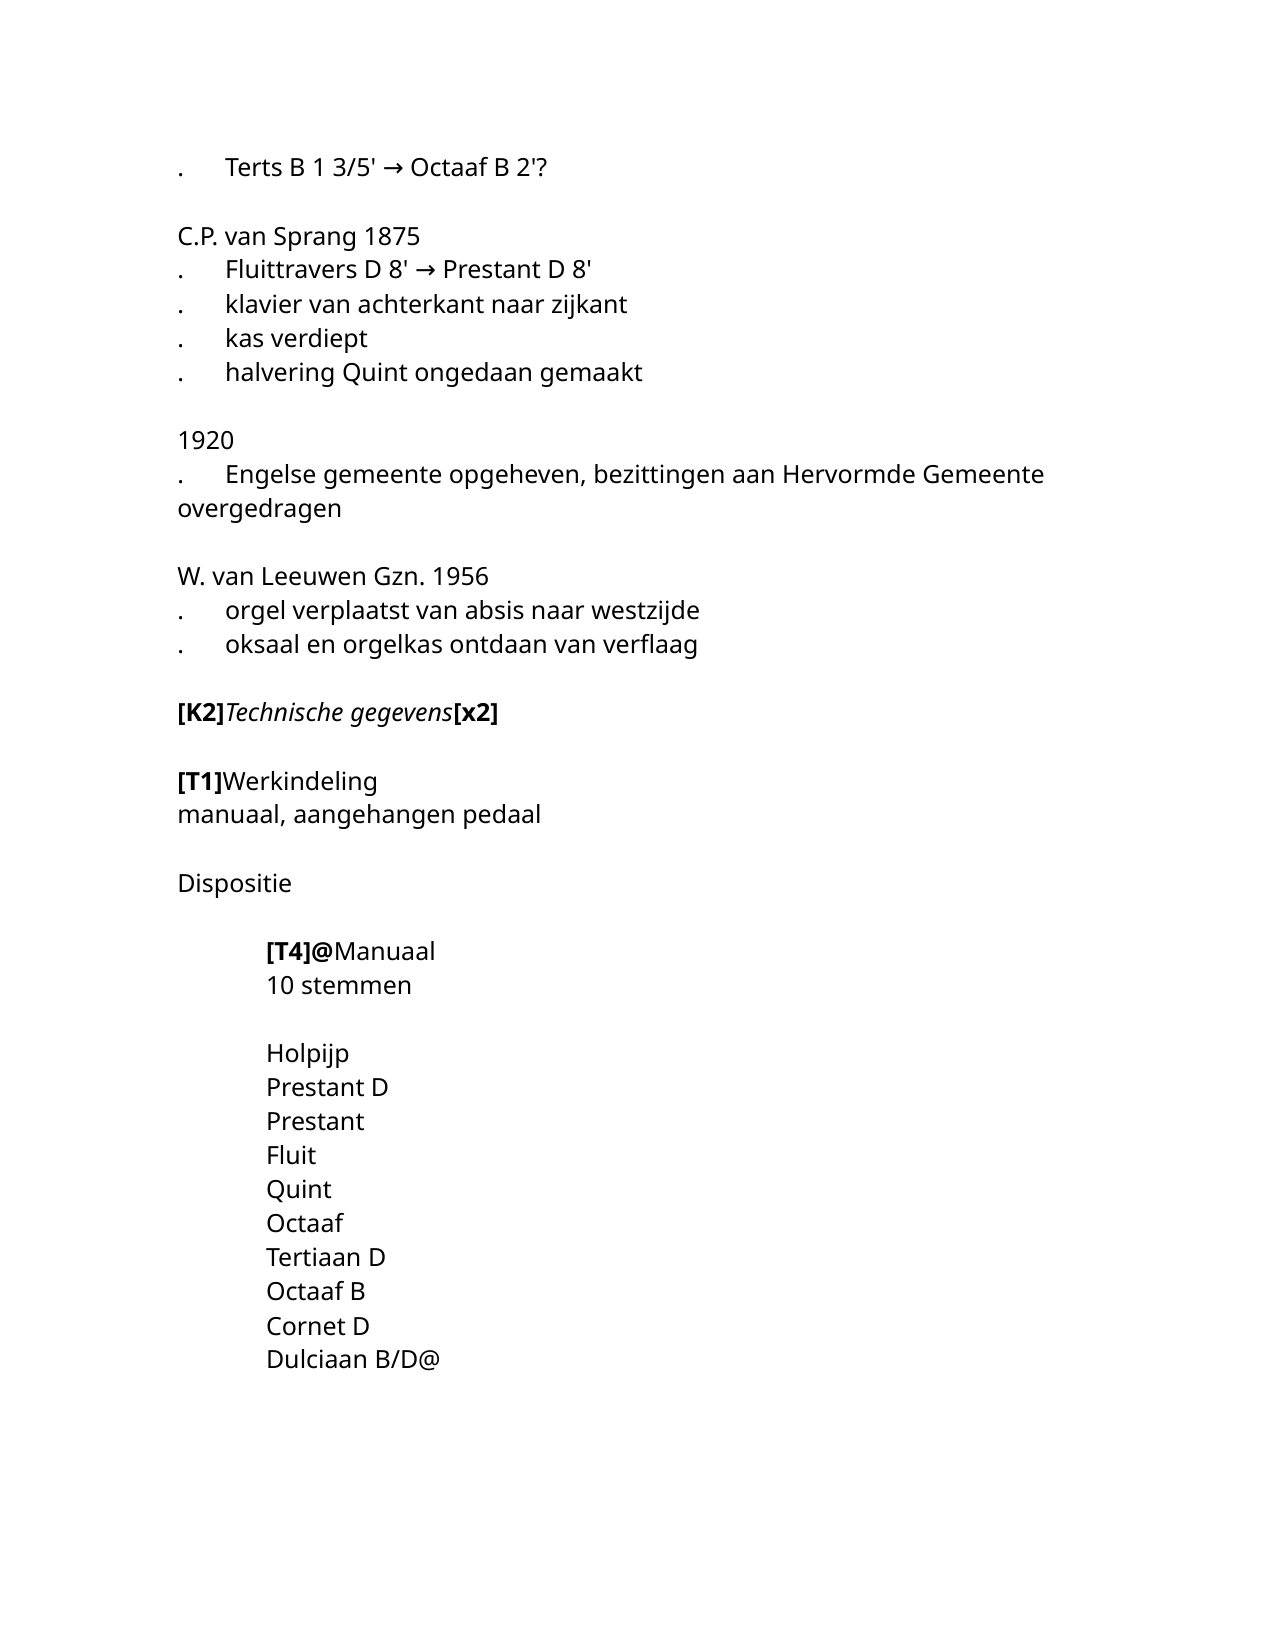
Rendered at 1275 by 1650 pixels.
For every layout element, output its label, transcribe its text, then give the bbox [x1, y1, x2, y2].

text . kas verdiept [177, 320, 1098, 354]
text C.P. van Sprang 1875 [177, 218, 1098, 252]
text Holpijp [266, 1036, 1098, 1070]
text Dispositie [177, 865, 1098, 899]
text Dulciaan B/D@ [266, 1342, 1098, 1376]
text [K2]Technische gegevens[x2] [177, 695, 1098, 729]
text . Engelse gemeente opgeheven, bezittingen aan Hervormde Gemeente overgedragen [177, 457, 1098, 525]
text Prestant [266, 1104, 1098, 1138]
text [T4]@Manuaal [266, 933, 1098, 967]
text . klavier van achterkant naar zijkant [177, 286, 1098, 320]
text . Terts B 1 3/5' → Octaaf B 2'? [177, 150, 1098, 184]
text Quint [266, 1172, 1098, 1206]
text Fluit [266, 1138, 1098, 1172]
text Octaaf B [266, 1274, 1098, 1308]
text Tertiaan D [266, 1240, 1098, 1274]
text . orgel verplaatst van absis naar westzijde [177, 593, 1098, 627]
text 10 stemmen [266, 967, 1098, 1002]
text [T1]Werkindeling [177, 763, 1098, 797]
text manuaal, aangehangen pedaal [177, 797, 1098, 831]
text W. van Leeuwen Gzn. 1956 [177, 559, 1098, 593]
text . Fluittravers D 8' → Prestant D 8' [177, 252, 1098, 286]
text . oksaal en orgelkas ontdaan van verflaag [177, 627, 1098, 661]
text Cornet D [266, 1308, 1098, 1342]
text Prestant D [266, 1070, 1098, 1104]
text . halvering Quint ongedaan gemaakt [177, 354, 1098, 388]
text Octaaf [266, 1206, 1098, 1240]
text 1920 [177, 422, 1098, 457]
